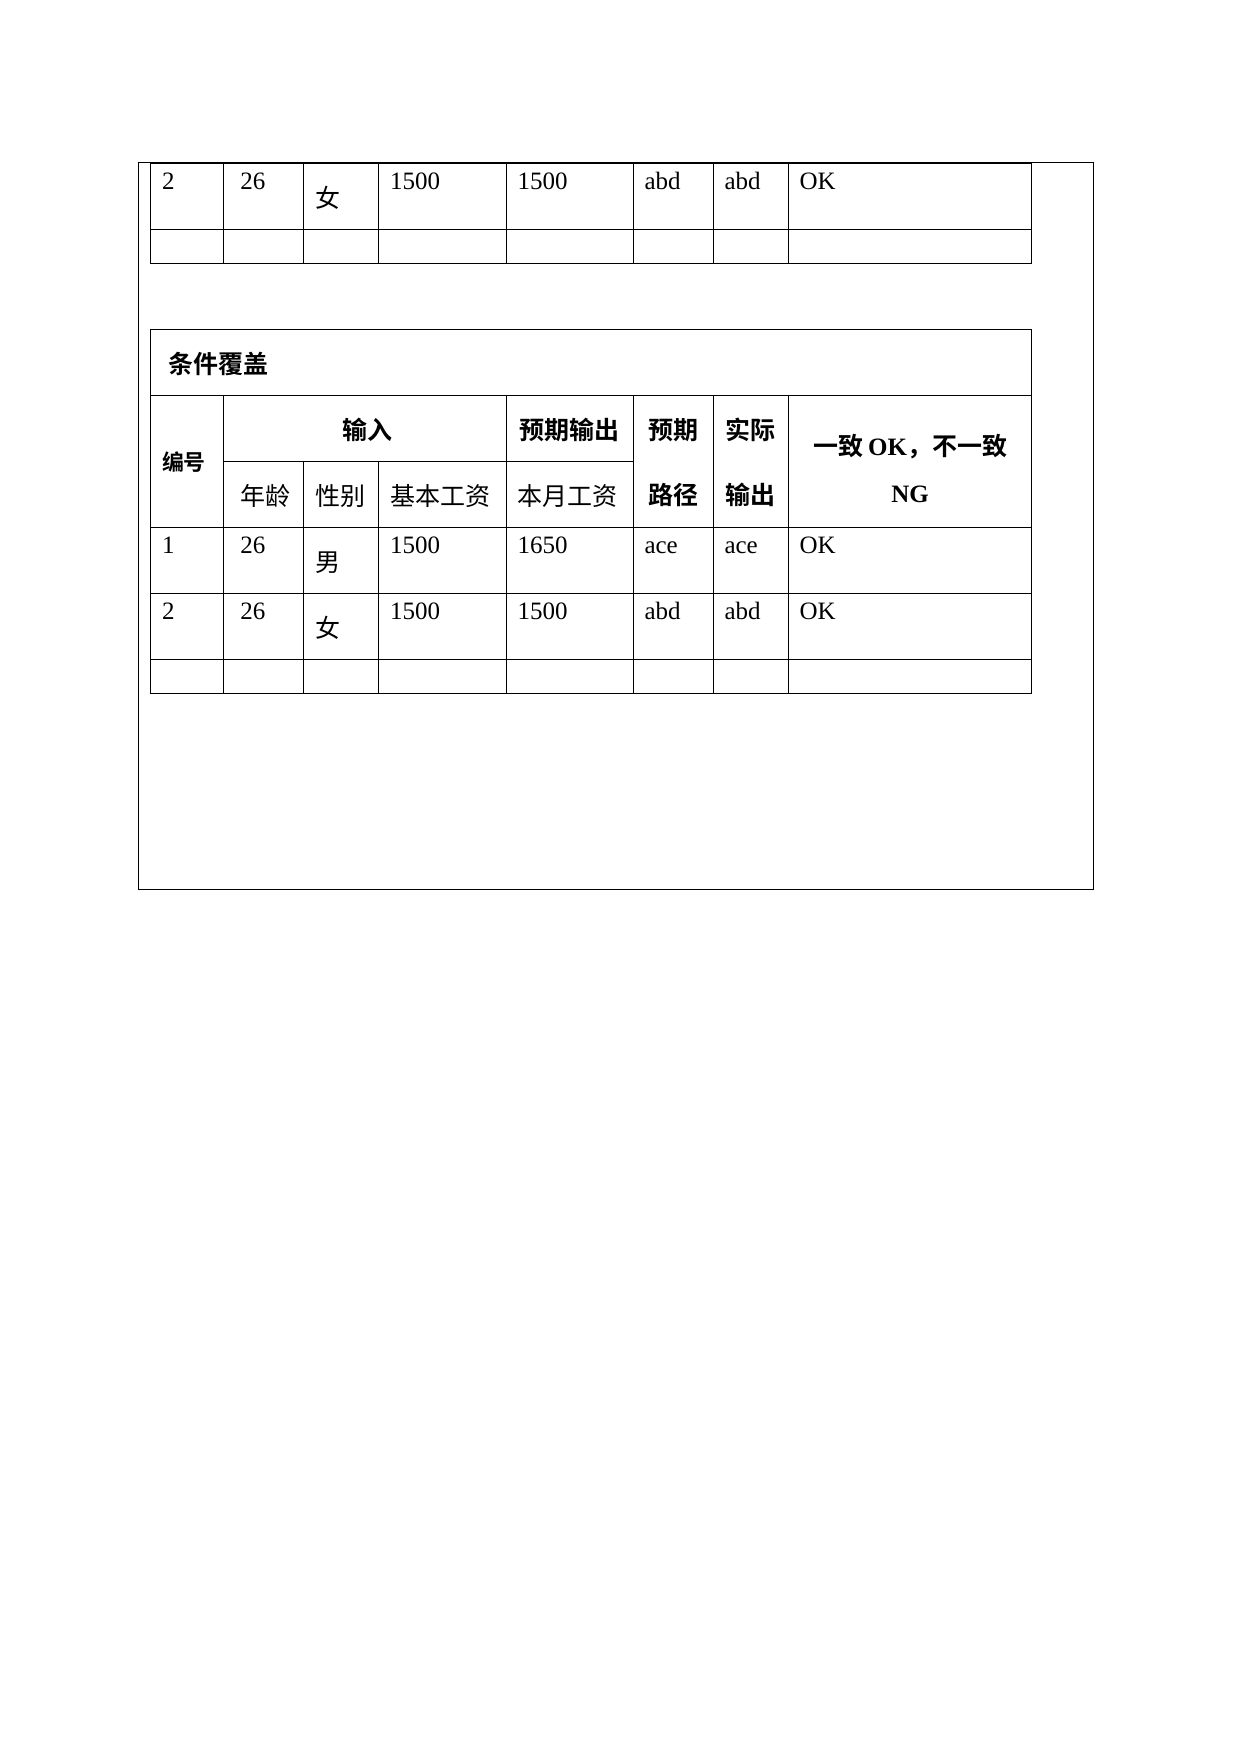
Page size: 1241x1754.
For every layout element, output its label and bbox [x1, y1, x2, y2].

table_header [139, 163, 1093, 888]
